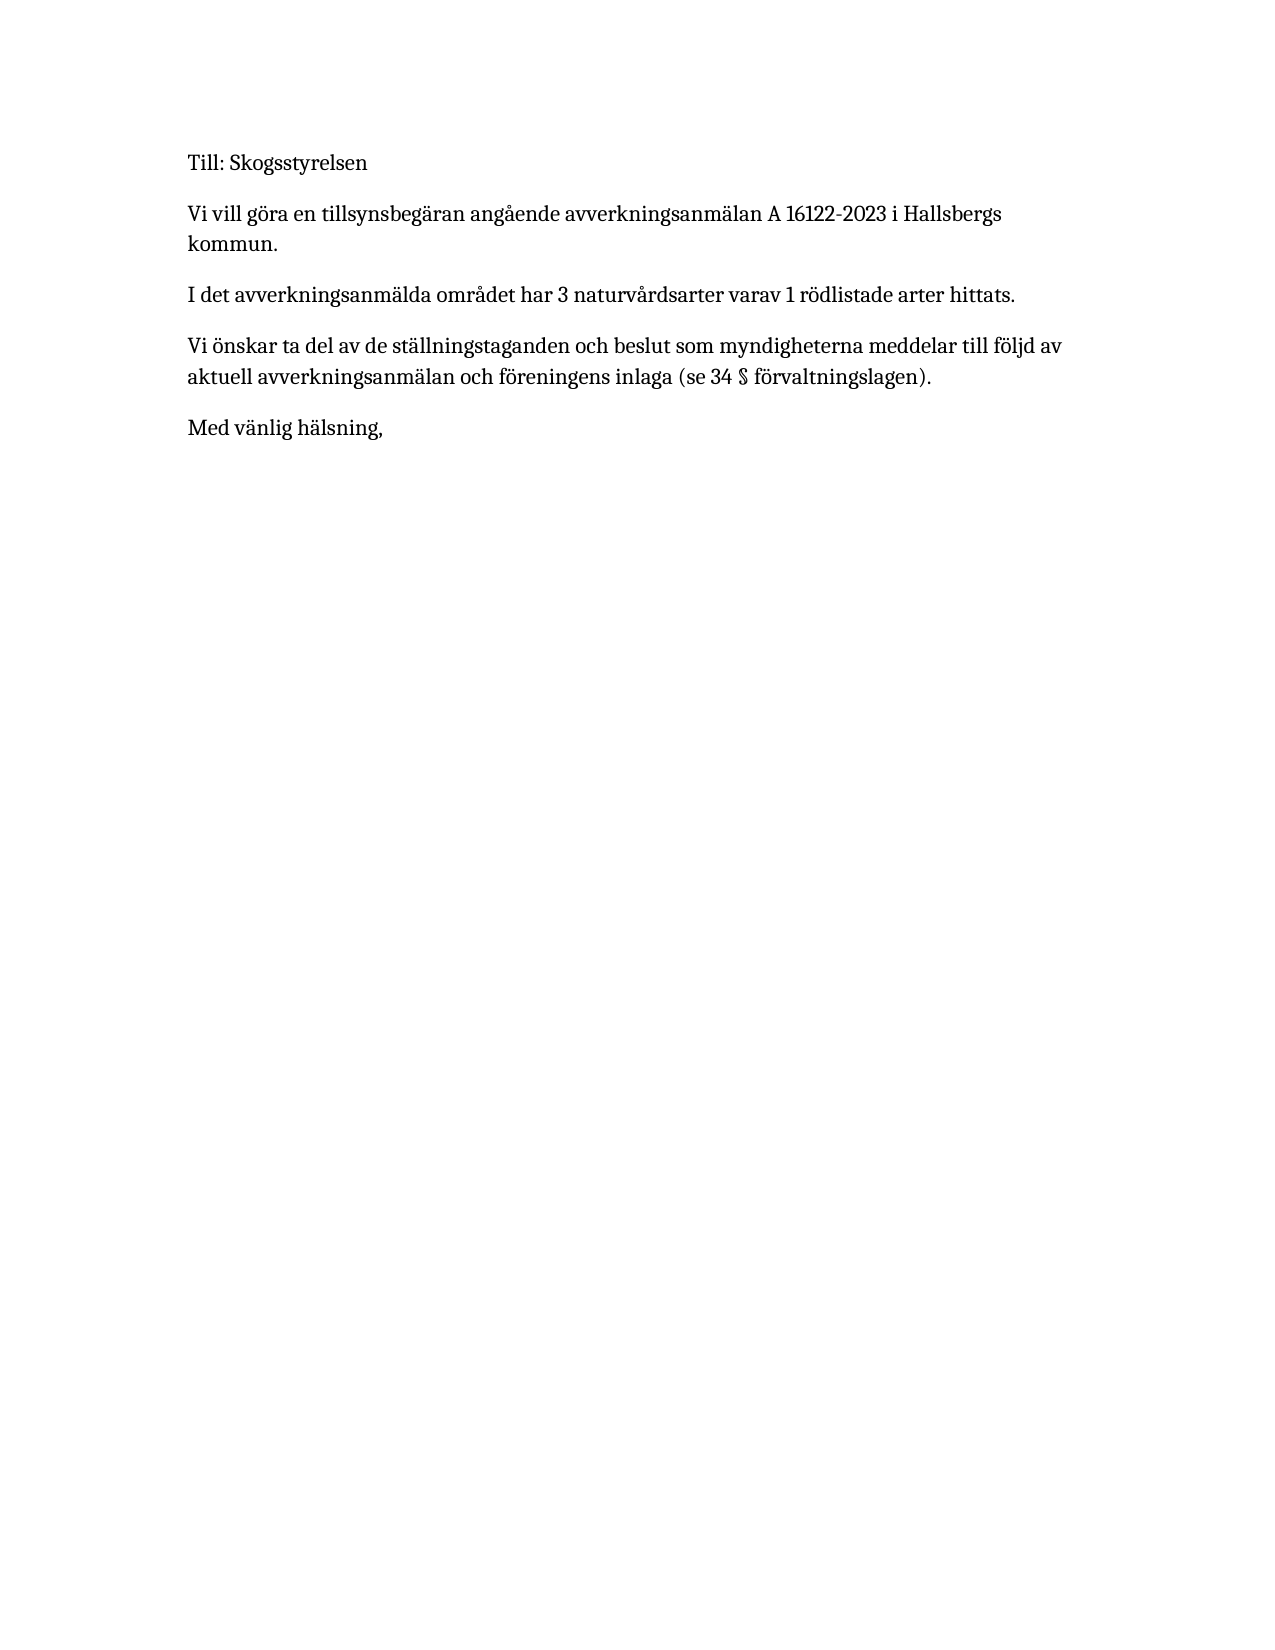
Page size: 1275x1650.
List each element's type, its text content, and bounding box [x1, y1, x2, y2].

text Vi önskar ta del av de ställningstaganden och beslut som myndigheterna meddelar till följd av aktuell avverkningsanmälan och föreningens inlaga (se 34 § förvaltningslagen). [187, 333, 1087, 390]
text Till: Skogsstyrelsen [187, 150, 1087, 176]
text Med vänlig hälsning, [187, 414, 1087, 471]
text I det avverkningsanmälda området har 3 naturvårdsarter varav 1 rödlistade arter hittats. [187, 282, 1087, 309]
text Vi vill göra en tillsynsbegäran angående avverkningsanmälan A 16122-2023 i Hallsbergs kommun. [187, 201, 1087, 258]
